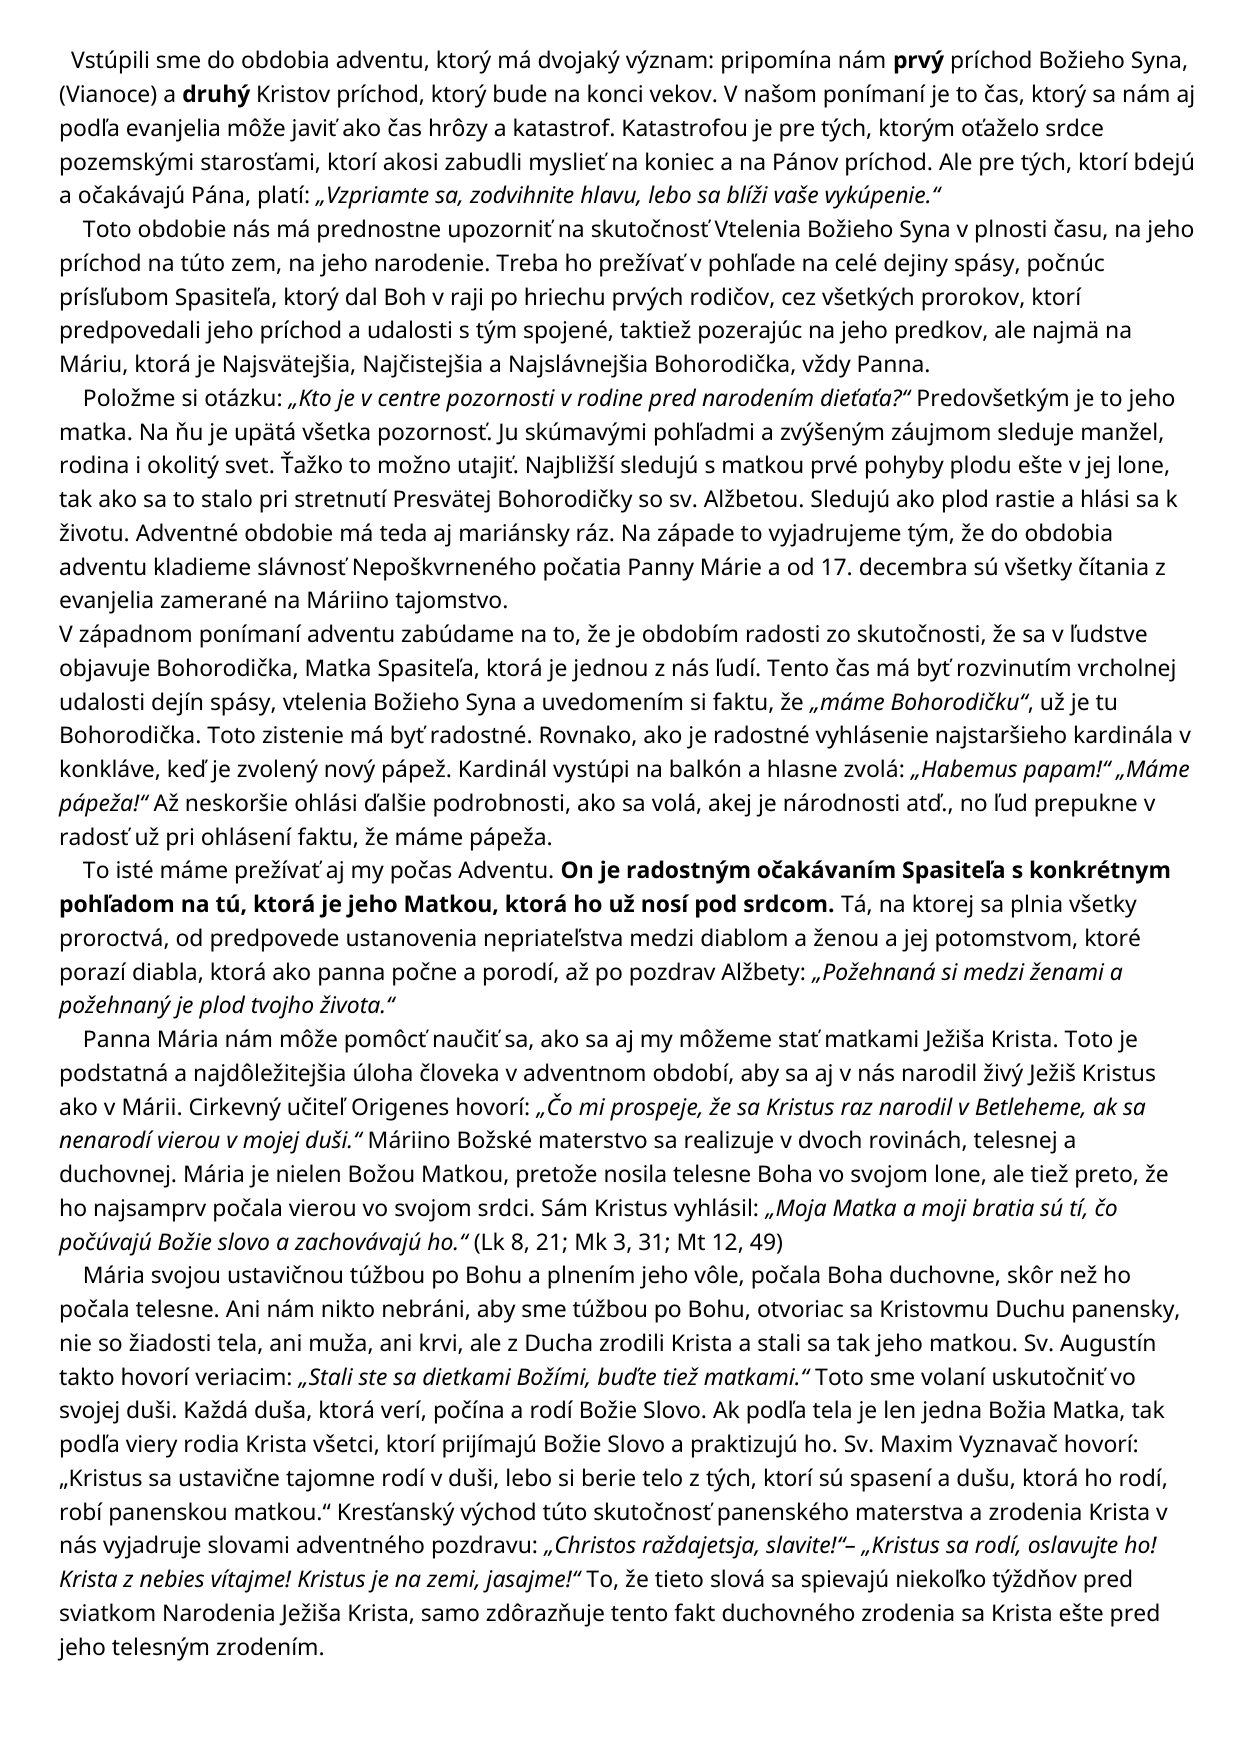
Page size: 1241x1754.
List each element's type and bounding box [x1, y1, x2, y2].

text [59, 44, 1196, 1662]
